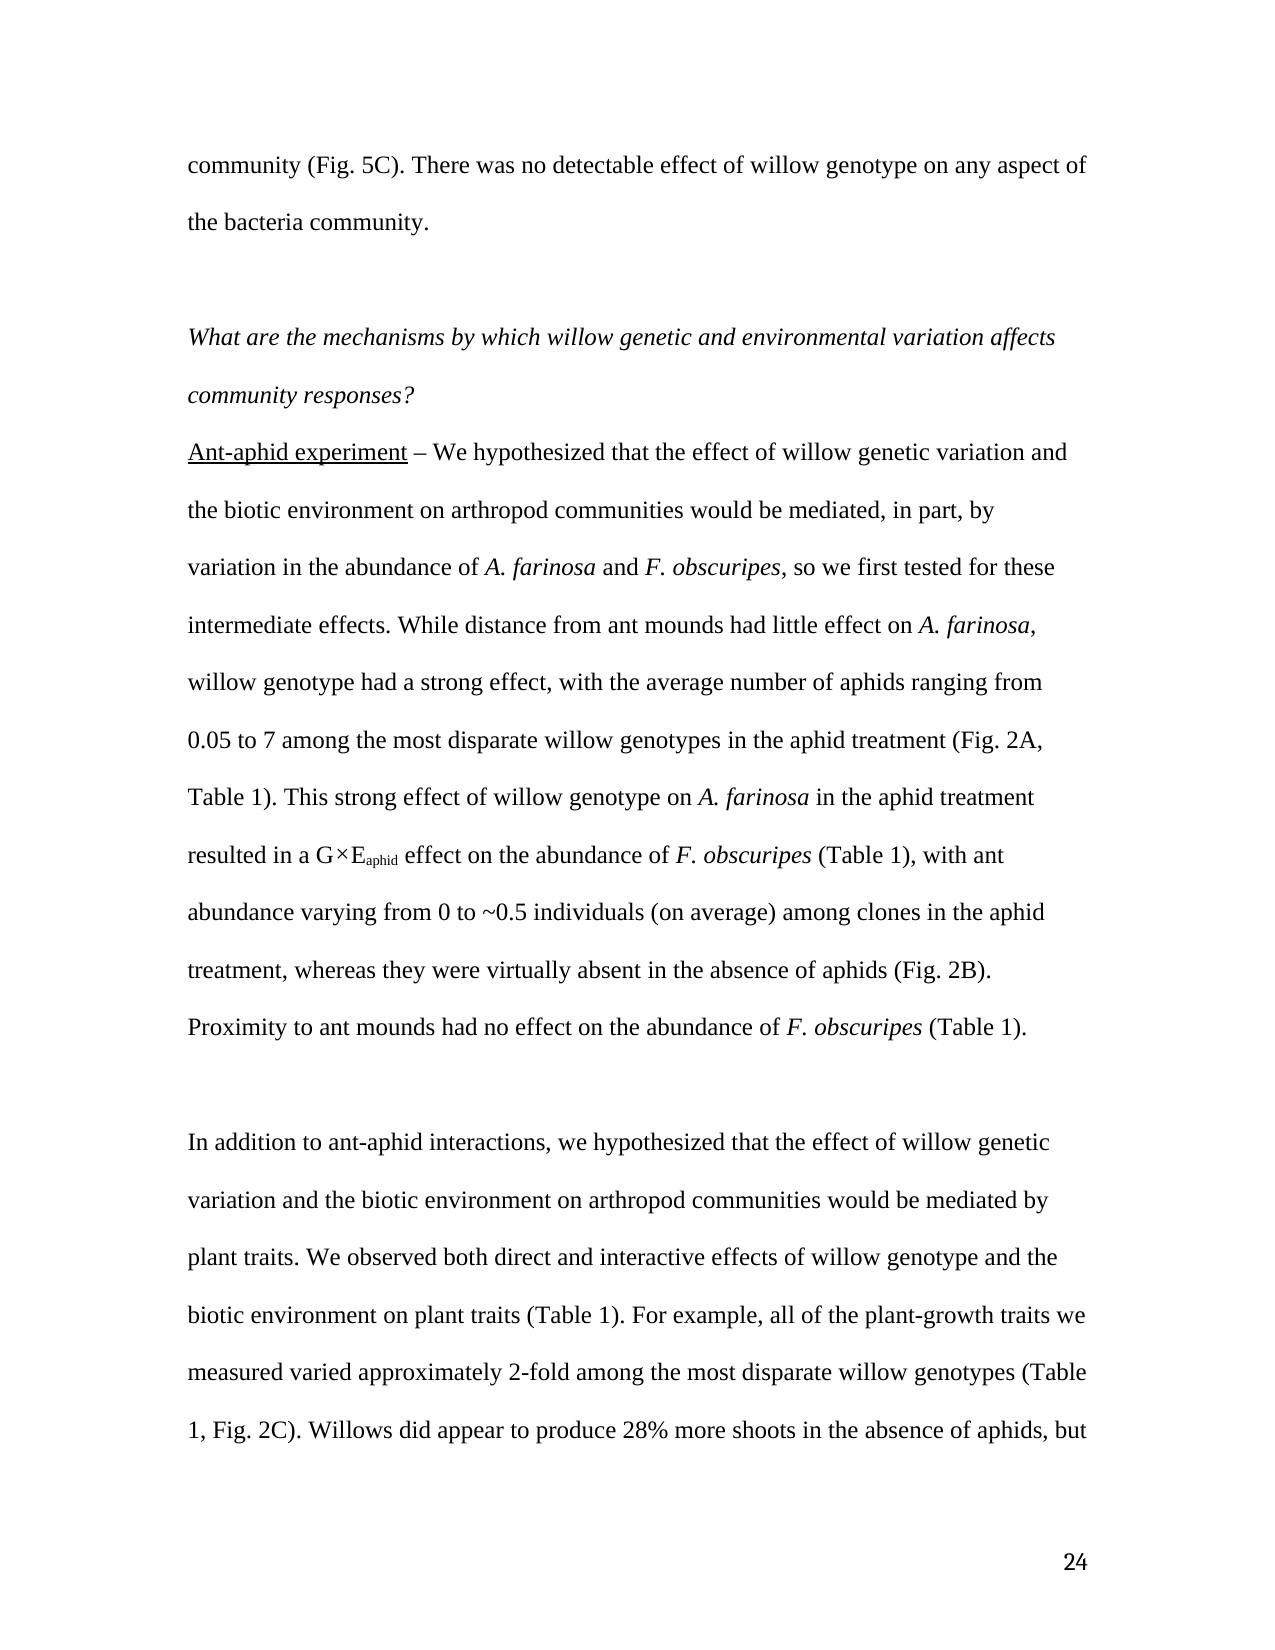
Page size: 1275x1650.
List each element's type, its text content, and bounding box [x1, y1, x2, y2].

text Ant-aphid experiment – We hypothesized that the effect of willow genetic variation and the biotic environment on arthropod communities would be mediated, in part, by variation in the abundance of A. farinosa and F. obscuripes, so we first tested for these intermediate effects. While distance from ant mounds had little effect on A. farinosa, willow genotype had a strong effect, with the average number of aphids ranging from 0.05 to 7 among the most disparate willow genotypes in the aphid treatment (Fig. 2A, Table 1). This strong effect of willow genotype on A. farinosa in the aphid treatment resulted in a GEaphid effect on the abundance of F. obscuripes (Table 1), with ant abundance varying from 0 to ~0.5 individuals (on average) among clones in the aphid treatment, whereas they were virtually absent in the absence of aphids (Fig. 2B). Proximity to ant mounds had no effect on the abundance of F. obscuripes (Table 1). [187, 437, 1088, 1041]
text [187, 150, 1088, 236]
text What are the mechanisms by which willow genetic and environmental variation affects community responses? [187, 322, 1088, 409]
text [187, 1127, 1088, 1444]
